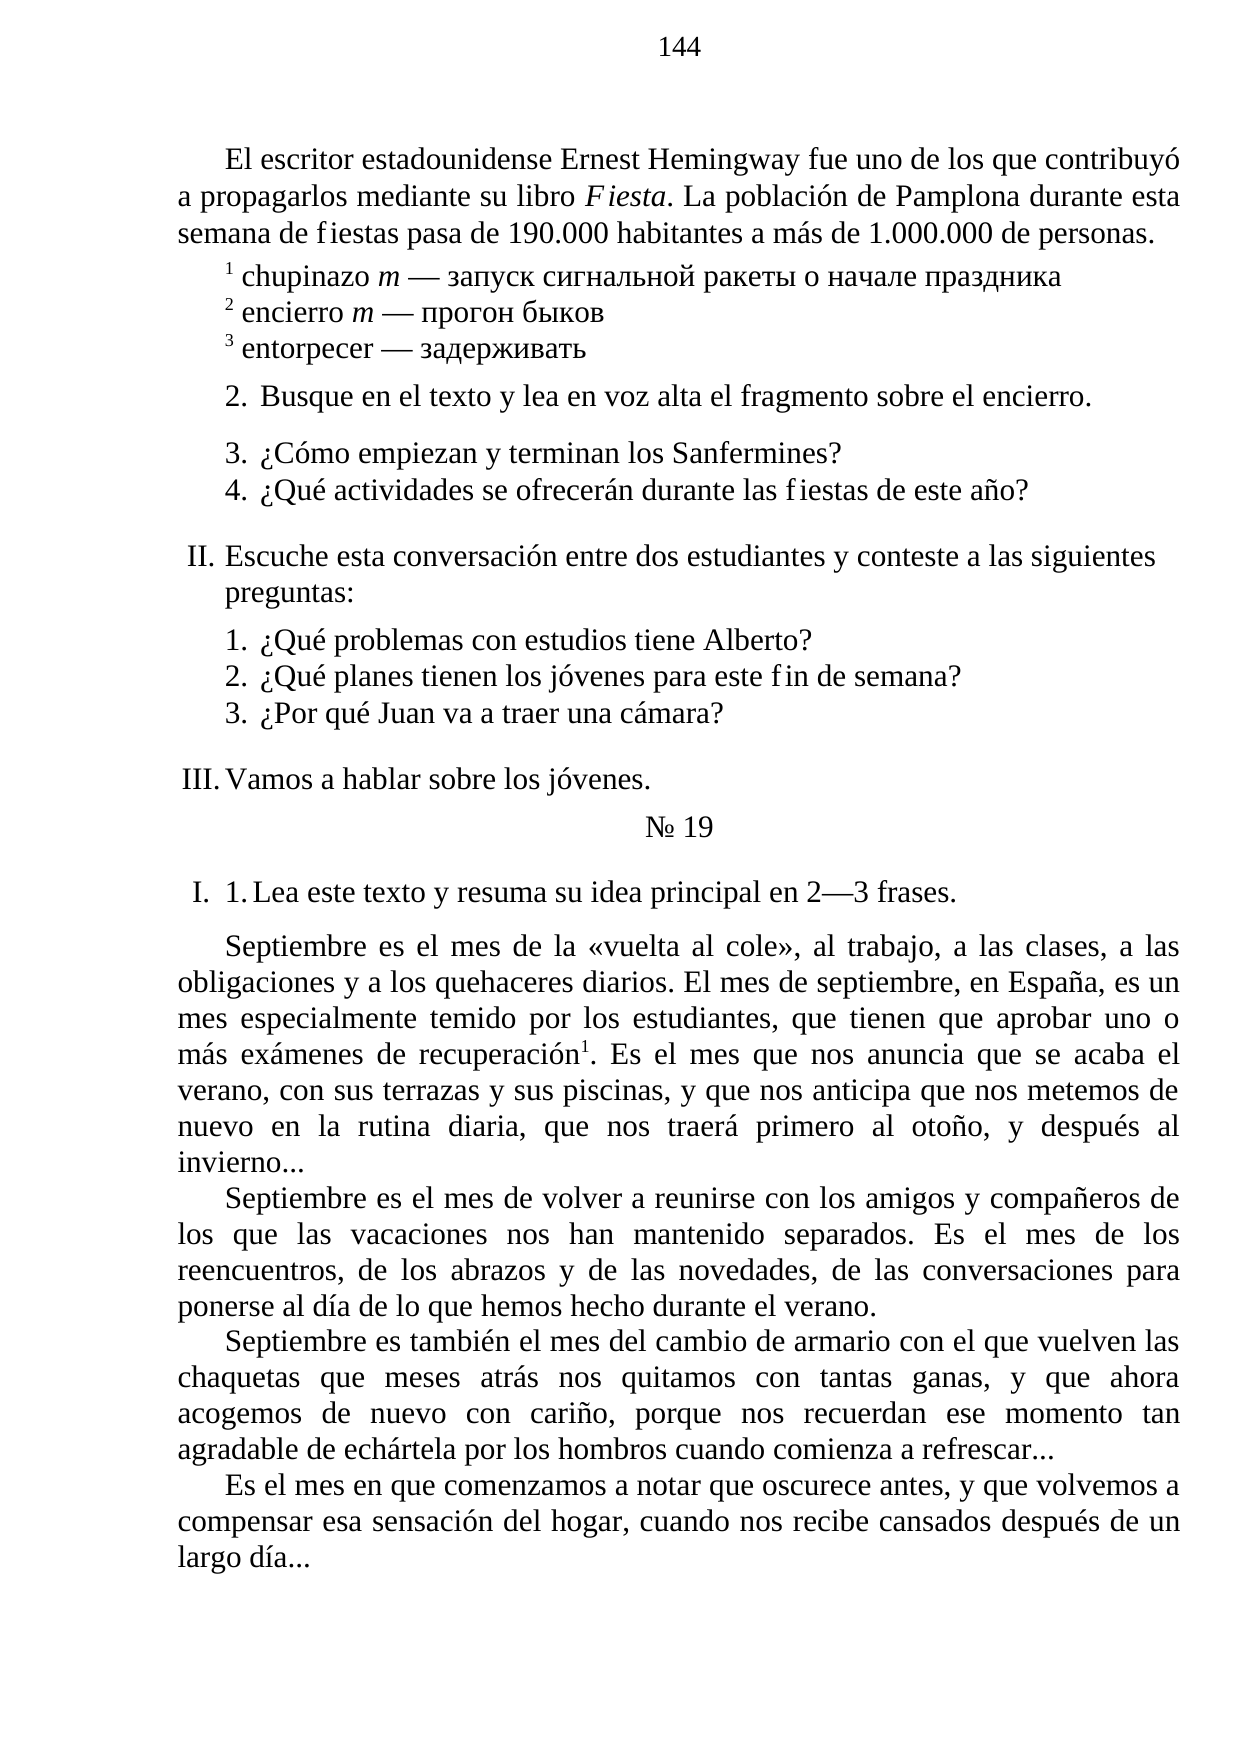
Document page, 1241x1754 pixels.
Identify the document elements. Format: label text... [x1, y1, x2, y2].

text Septiembre es el mes de volver a reunirse con los amigos y compañeros de los que las vacaciones nos han mantenido separados. Es el mes de los reencuentros, de los abrazos y de las novedades, de las conversaciones para ponerse al día de lo que hemos hecho durante el verano. [177, 1179, 1181, 1323]
text 1. ¿Qué problemas con estudios tiene Alberto? [224, 621, 1181, 657]
text 3. ¿Cómo empiezan y terminan los Sanfermines? [224, 434, 1181, 470]
text III. Vamos a hablar sobre los jóvenes. [177, 760, 1181, 796]
text 3. ¿Por qué Juan va a traer una cámara? [224, 694, 1181, 730]
text El escritor estadounidense Ernest Hemingway fue uno de los que contribuyó a propagarlos mediante su libro F iesta. La población de Pamplona durante esta semana de f iestas pasa de 190.000 habitantes a más de 1.000.000 de personas. [177, 140, 1181, 252]
text 2 encierro m — прогон быков [224, 293, 1181, 329]
text Septiembre es también el mes del cambio de armario con el que vuelven las chaquetas que meses atrás nos quitamos con tantas ganas, y que ahora acogemos de nuevo con cariño, porque nos recuerdan ese momento tan agradable de echártela por los hombros cuando comienza a refrescar... [177, 1323, 1181, 1466]
text Septiembre es el mes de la «vuelta al cole», al trabajo, a las clases, a las obligaciones y a los quehaceres diarios. El mes de septiembre, en España, es un mes especialmente temido por los estudiantes, que tienen que aprobar uno o más exámenes de recuperación1. Es el mes que nos anuncia que se acaba el verano, con sus terrazas y sus piscinas, y que nos anticipa que nos metemos de nuevo en la rutina diaria, que nos traerá primero al otoño, y después al invierno... [177, 927, 1181, 1179]
text 2. Busque en el texto y lea en voz alta el fragmento sobre el encierro. [224, 377, 1181, 413]
text II. Escuche esta conversación entre dos estudiantes y conteste a las siguientes preguntas: [177, 537, 1181, 609]
text 1 chupinazo m — запуск сигнальной ракеты о начале праздника [224, 257, 1181, 293]
text 4. ¿Qué actividades se ofrecerán durante las f iestas de este año? [224, 470, 1181, 508]
text № 19 [177, 808, 1181, 844]
text Es el mes en que comenzamos a notar que oscurece antes, y que volvemos a compensar esa sensación del hogar, cuando nos recibe cansados después de un largo día... [177, 1466, 1181, 1574]
text I. 1. Lea este texto y resuma su idea principal en 2—3 frases. [177, 874, 1181, 910]
text 3 entorpecer — задерживать [224, 329, 1181, 365]
text 2. ¿Qué planes tienen los jóvenes para este f in de semana? [224, 657, 1181, 694]
